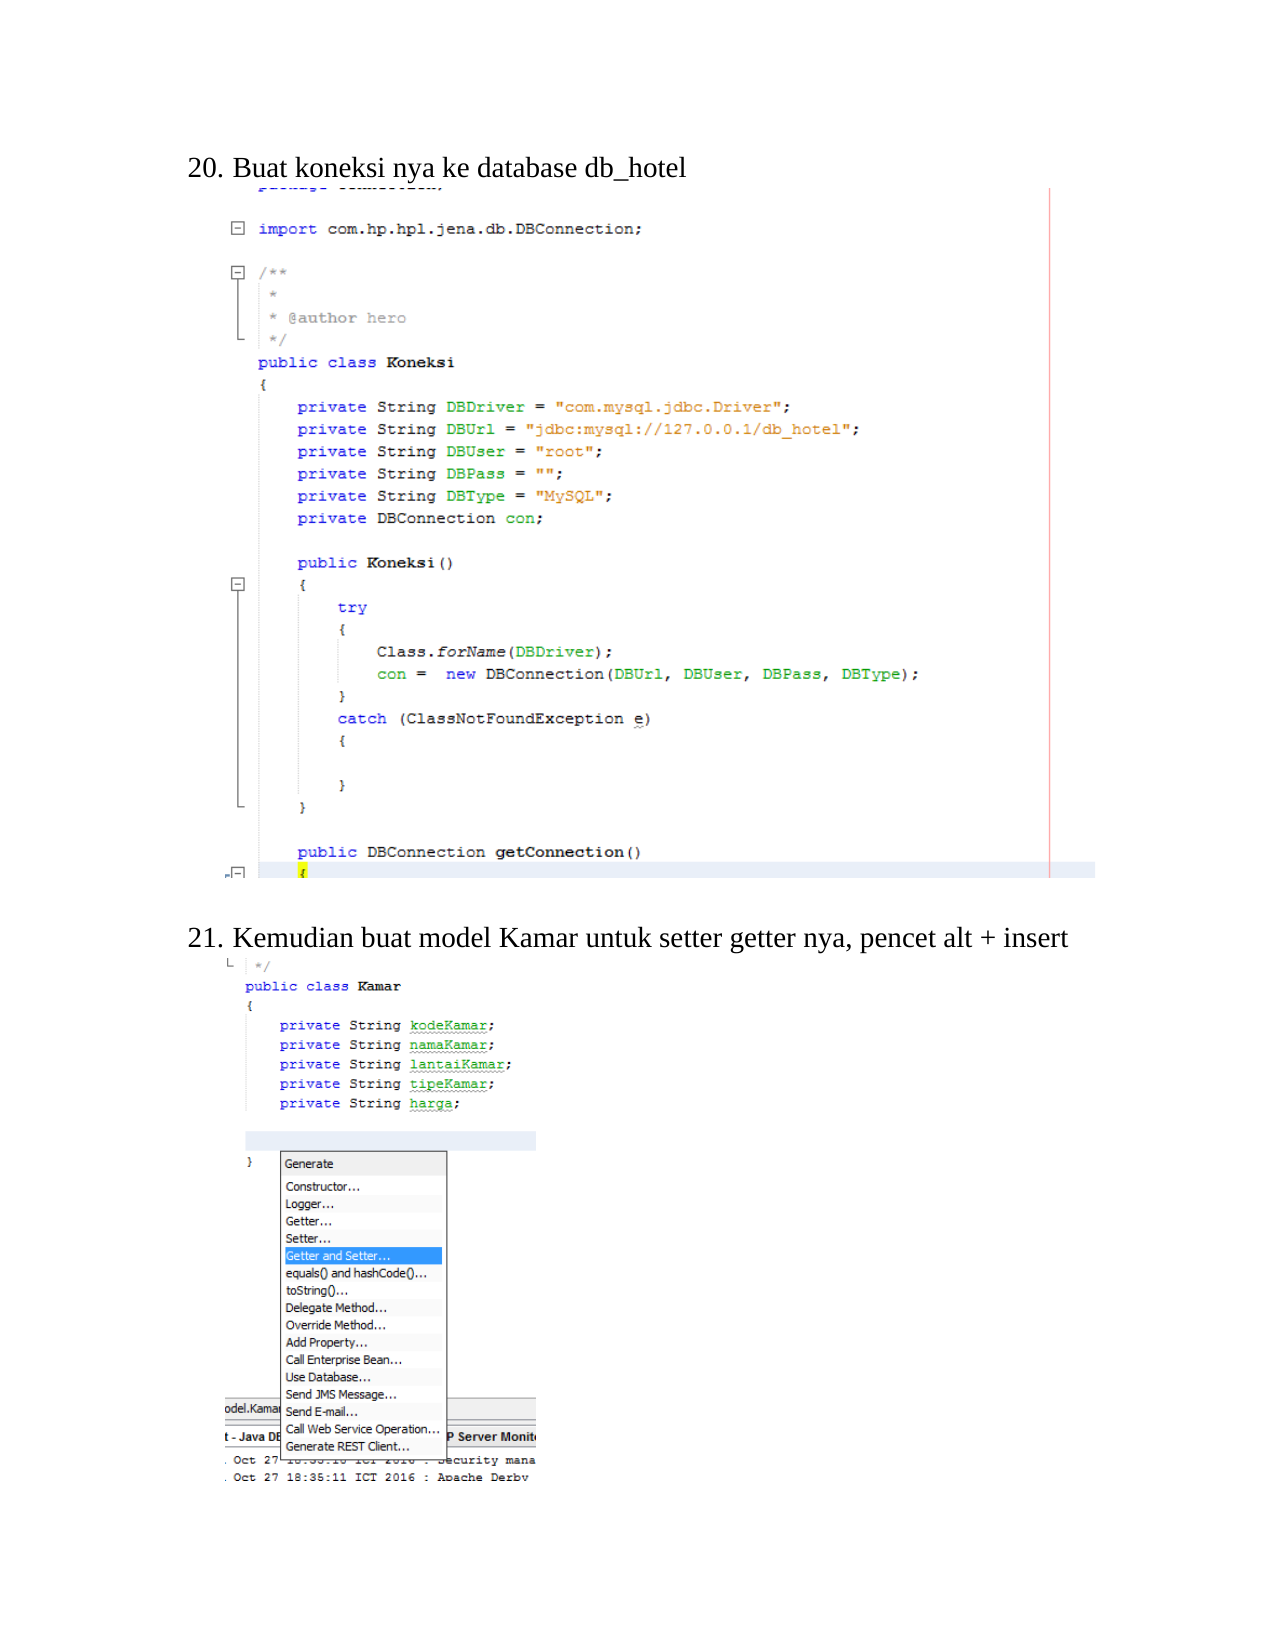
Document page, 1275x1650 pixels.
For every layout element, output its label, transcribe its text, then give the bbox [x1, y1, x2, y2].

list Buat koneksi nya ke database db_hotel [187, 150, 1125, 183]
picture [225, 958, 536, 1481]
picture [225, 188, 1096, 878]
list Kemudian buat model Kamar untuk setter getter nya, pencet alt + insert [187, 920, 1125, 954]
